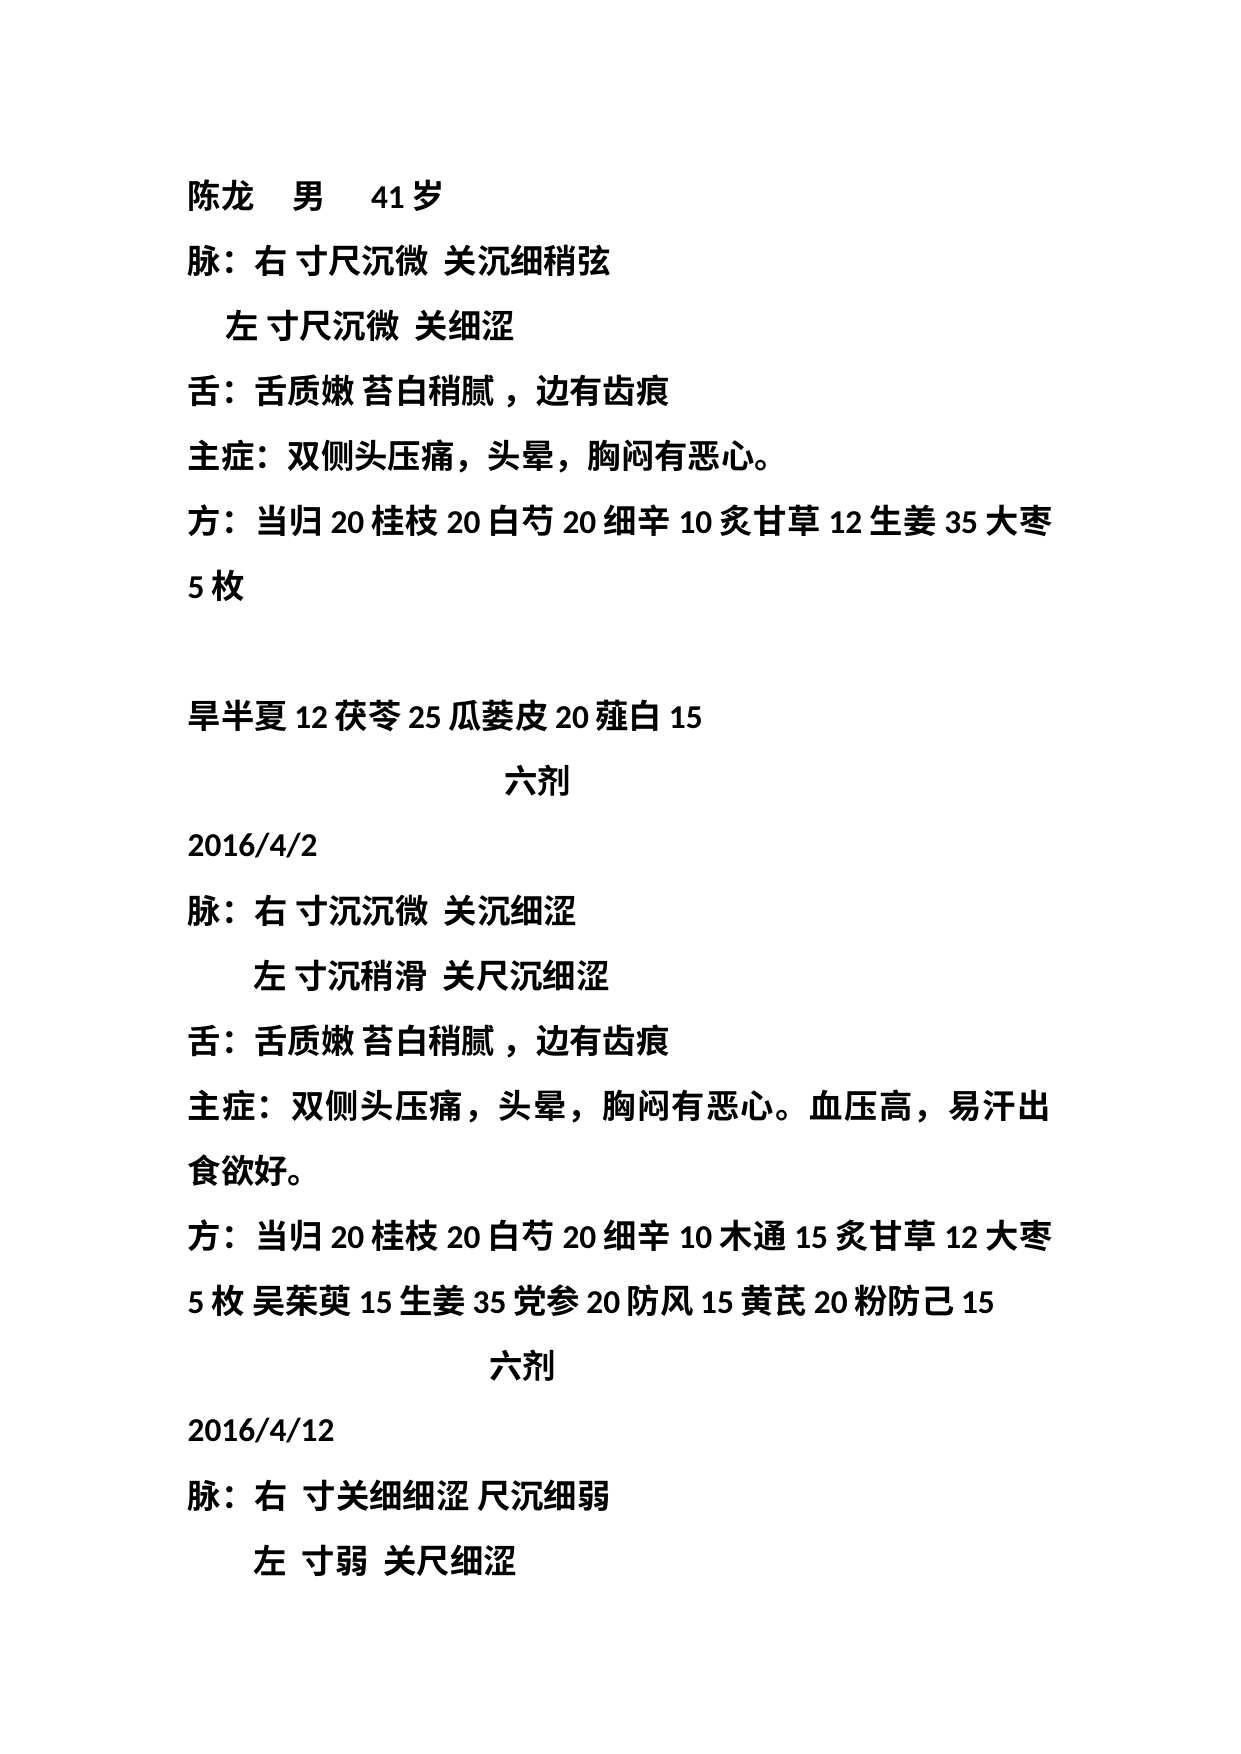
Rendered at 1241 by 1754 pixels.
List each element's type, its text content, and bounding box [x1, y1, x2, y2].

text 主症：双侧头压痛，头晕，胸闷有恶心。 [187, 422, 1053, 487]
text 脉：右 寸沉沉微 关沉细涩 [187, 877, 1053, 942]
text 左 寸尺沉微 关细涩 [187, 292, 1053, 357]
text 陈龙 男 41岁 [187, 162, 1053, 227]
text 脉：右 寸关细细涩 尺沉细弱 [187, 1462, 1053, 1527]
text 六剂 [187, 1332, 1053, 1397]
text 主症：双侧头压痛，头晕，胸闷有恶心。血压高，易汗出。食欲好。 [187, 1072, 1053, 1202]
text 2016/4/2 [187, 812, 1053, 877]
text 2016/4/12 [187, 1397, 1053, 1462]
text 左 寸沉稍滑 关尺沉细涩 [187, 942, 1053, 1007]
text 六剂 [187, 747, 1053, 812]
text 方：当归20桂枝20白芍20细辛10炙甘草12生姜35大枣5枚 [187, 487, 1053, 617]
text 舌：舌质嫩 苔白稍腻 ，边有齿痕 [187, 357, 1053, 422]
text 方：当归20桂枝20白芍20细辛10木通15炙甘草12大枣5枚 吴茱萸15生姜35党参20防风15黄芪20粉防己15 [187, 1202, 1053, 1332]
text 舌：舌质嫩 苔白稍腻 ，边有齿痕 [187, 1007, 1053, 1072]
text 左 寸弱 关尺细涩 [187, 1527, 1053, 1592]
text 旱半夏12茯苓25瓜蒌皮20薤白15 [187, 682, 1053, 747]
text 脉：右 寸尺沉微 关沉细稍弦 [187, 227, 1053, 292]
